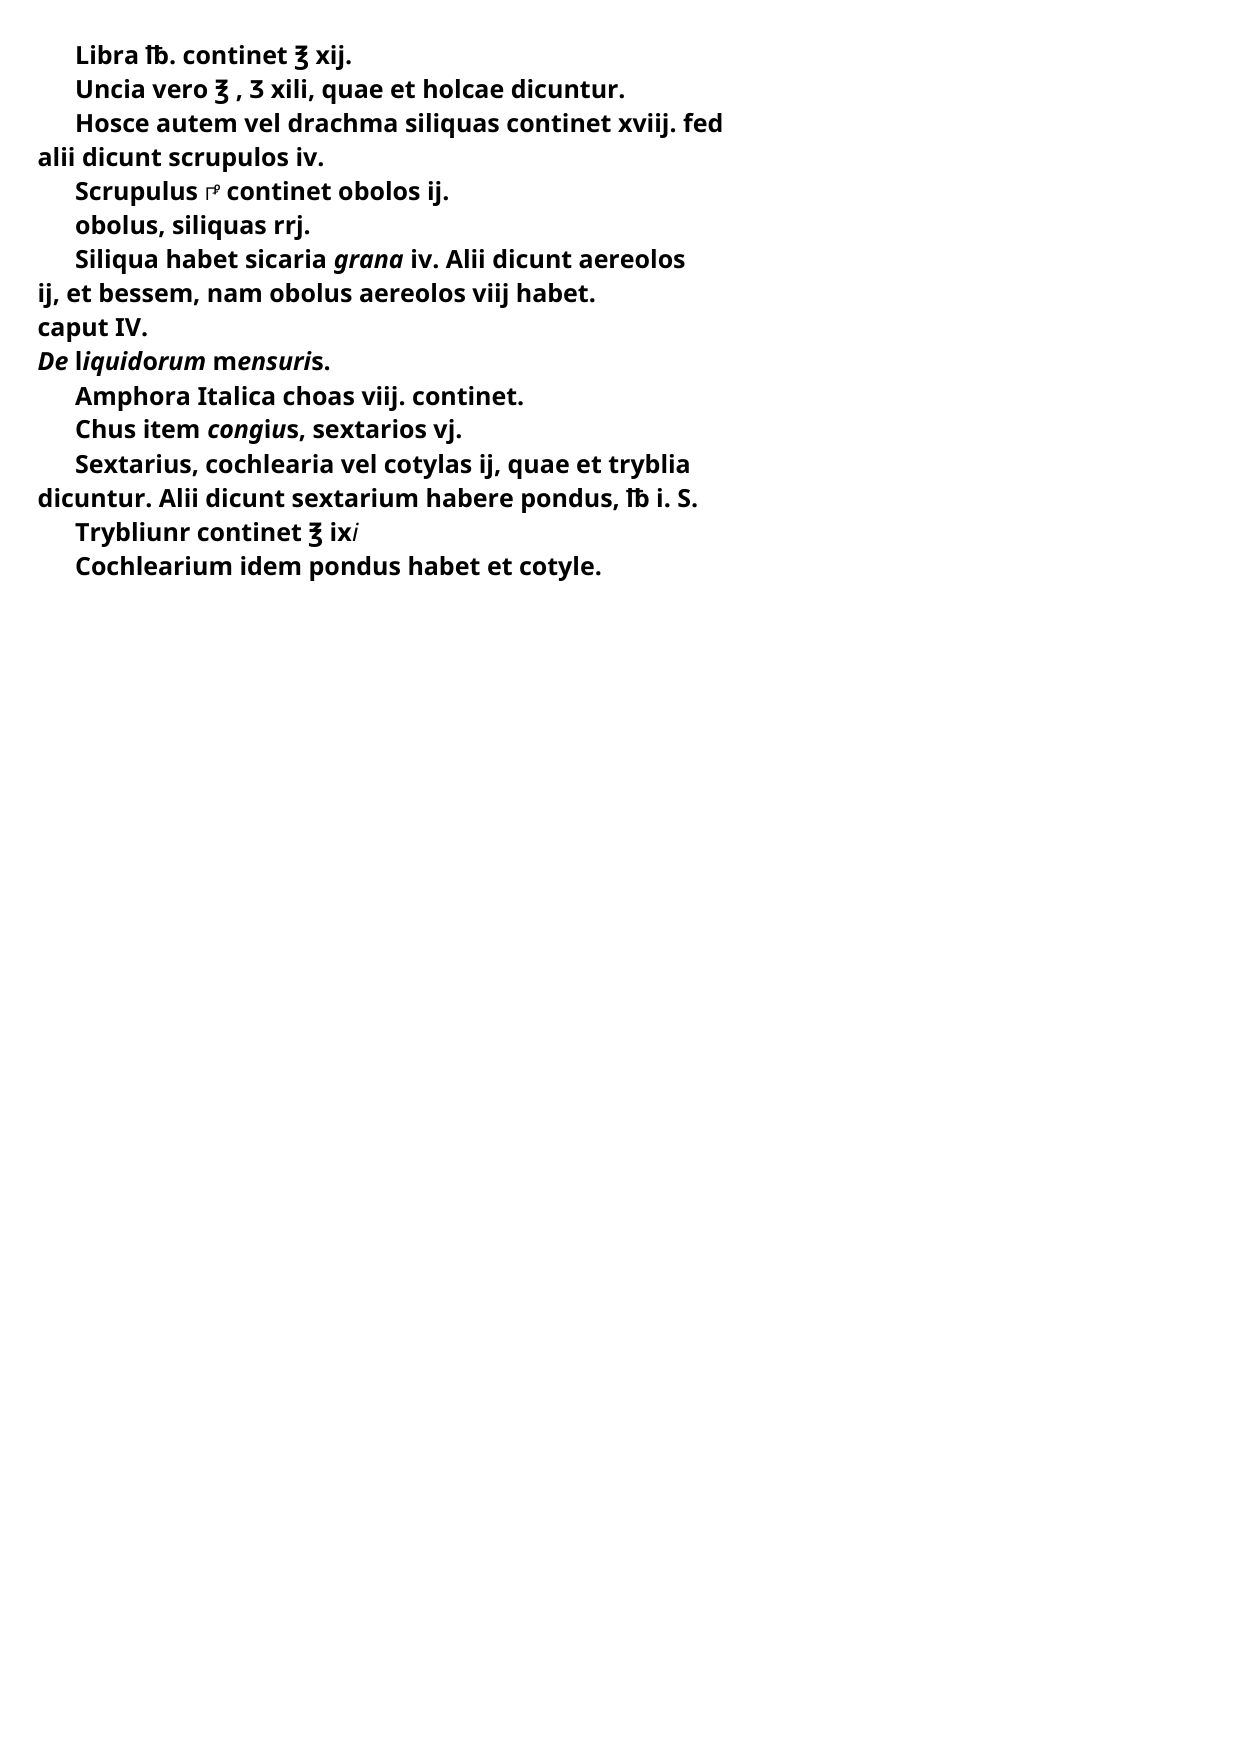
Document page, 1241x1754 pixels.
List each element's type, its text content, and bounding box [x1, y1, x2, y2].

text Libra ℔. continet ℥ xij. [37, 37, 1203, 72]
text Hosce autem vel drachma siliquas continet xviij. fed alii dicunt scrupulos iv. [37, 106, 1203, 174]
text obolus, siliquas rrj. [37, 208, 1203, 242]
text caput IV. [37, 310, 1203, 344]
text Amphora Italica choas viij. continet. [37, 378, 1203, 412]
text Siliqua habet sicaria grana iv. Alii dicunt aereolos ij, et bessem, nam obolus aereolos viij habet. [37, 242, 1203, 310]
text Scrupulus 𐆈 continet obolos ij. [37, 174, 1203, 208]
text De liquidorum mensuris. [37, 344, 1203, 378]
text Uncia vero ℥ , Ʒ xili, quae et holcae dicuntur. [37, 72, 1203, 106]
text Chus item congius, sextarios vj. [37, 412, 1203, 446]
text Sextarius, cochlearia vel cotylas ij, quae et tryblia dicuntur. Alii dicunt sextarium habere pondus, ℔ i. S. [37, 446, 1203, 514]
text Cochlearium idem pondus habet et cotyle. [37, 548, 1203, 582]
text Trybliunr continet ℥ ixi [37, 514, 1203, 548]
